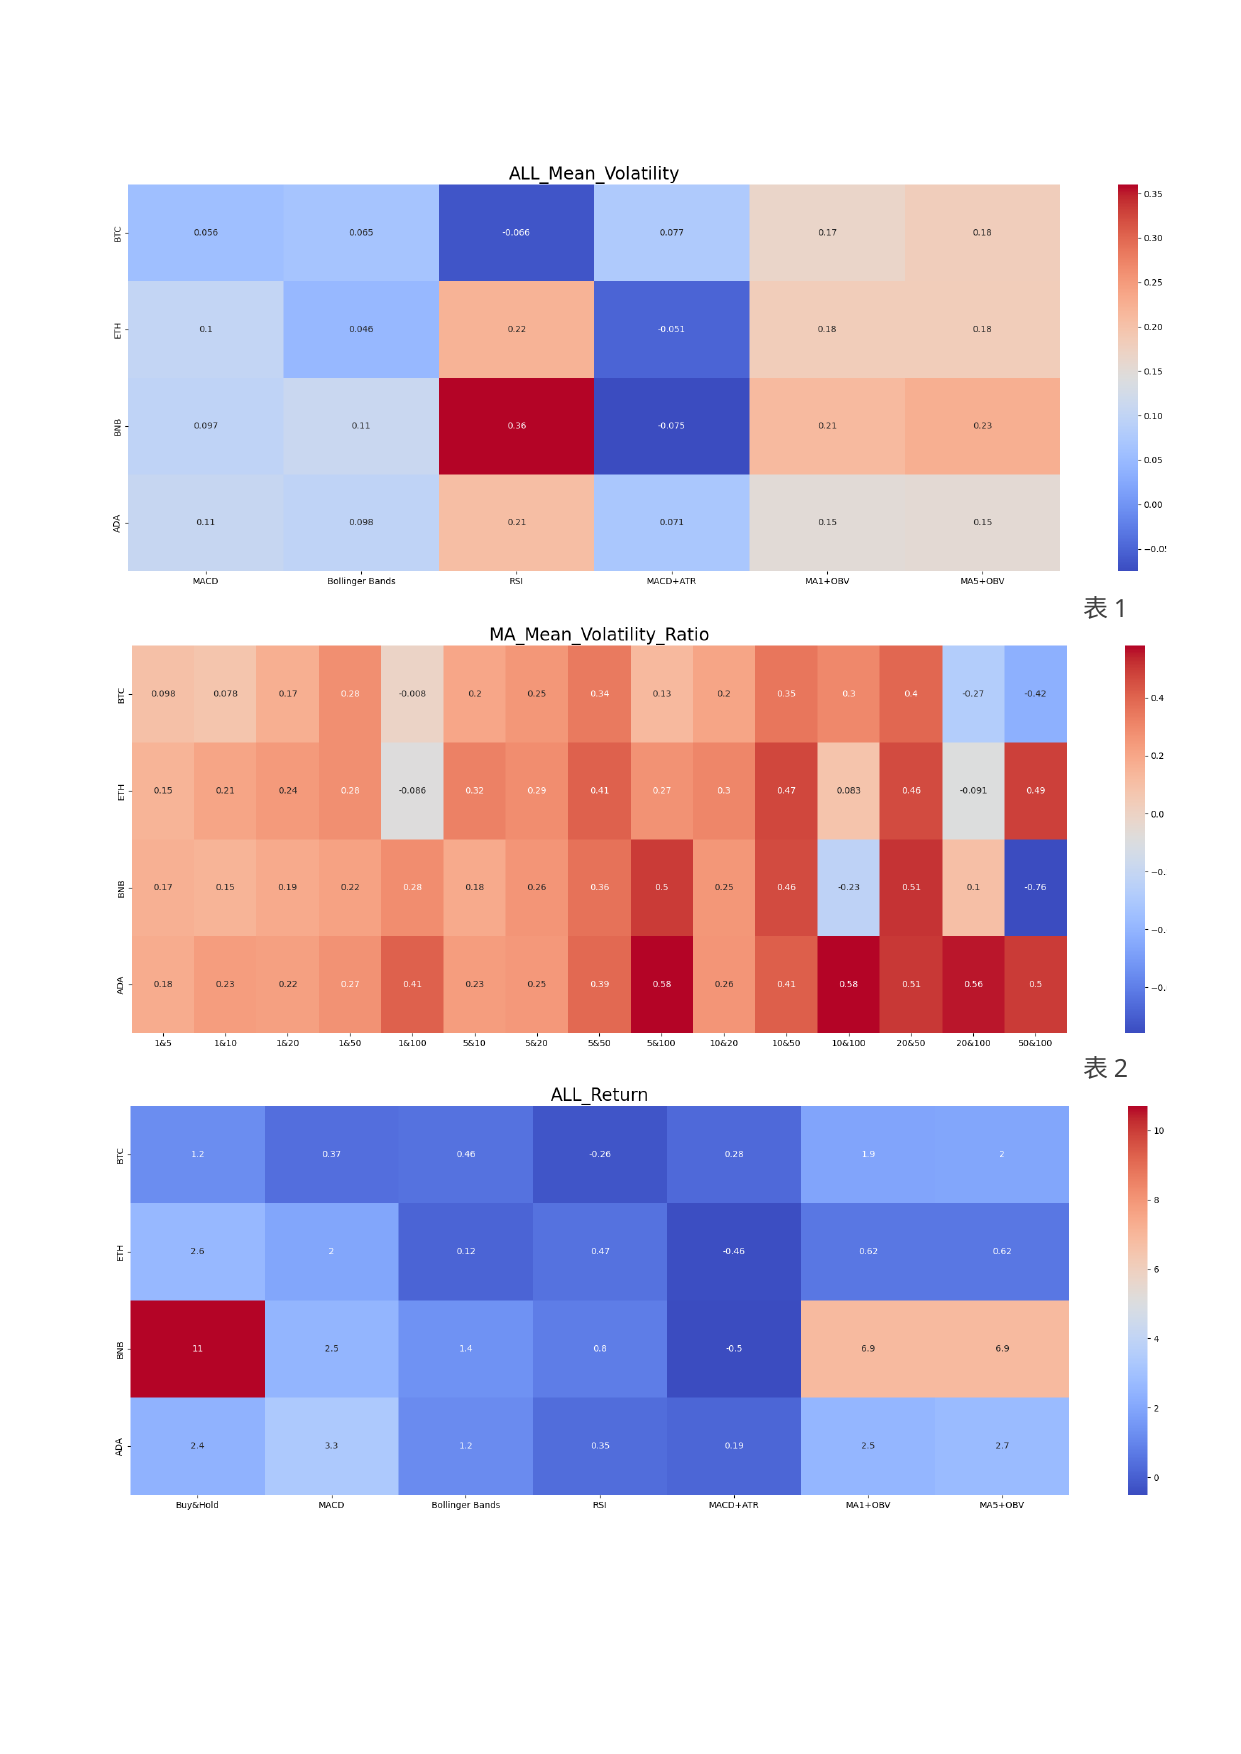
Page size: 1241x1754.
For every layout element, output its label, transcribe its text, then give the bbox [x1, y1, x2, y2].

text 表2 [112, 1049, 1128, 1085]
text 表1 [112, 589, 1128, 624]
picture [112, 624, 1167, 1049]
picture [112, 164, 1167, 589]
picture [112, 1085, 1167, 1512]
